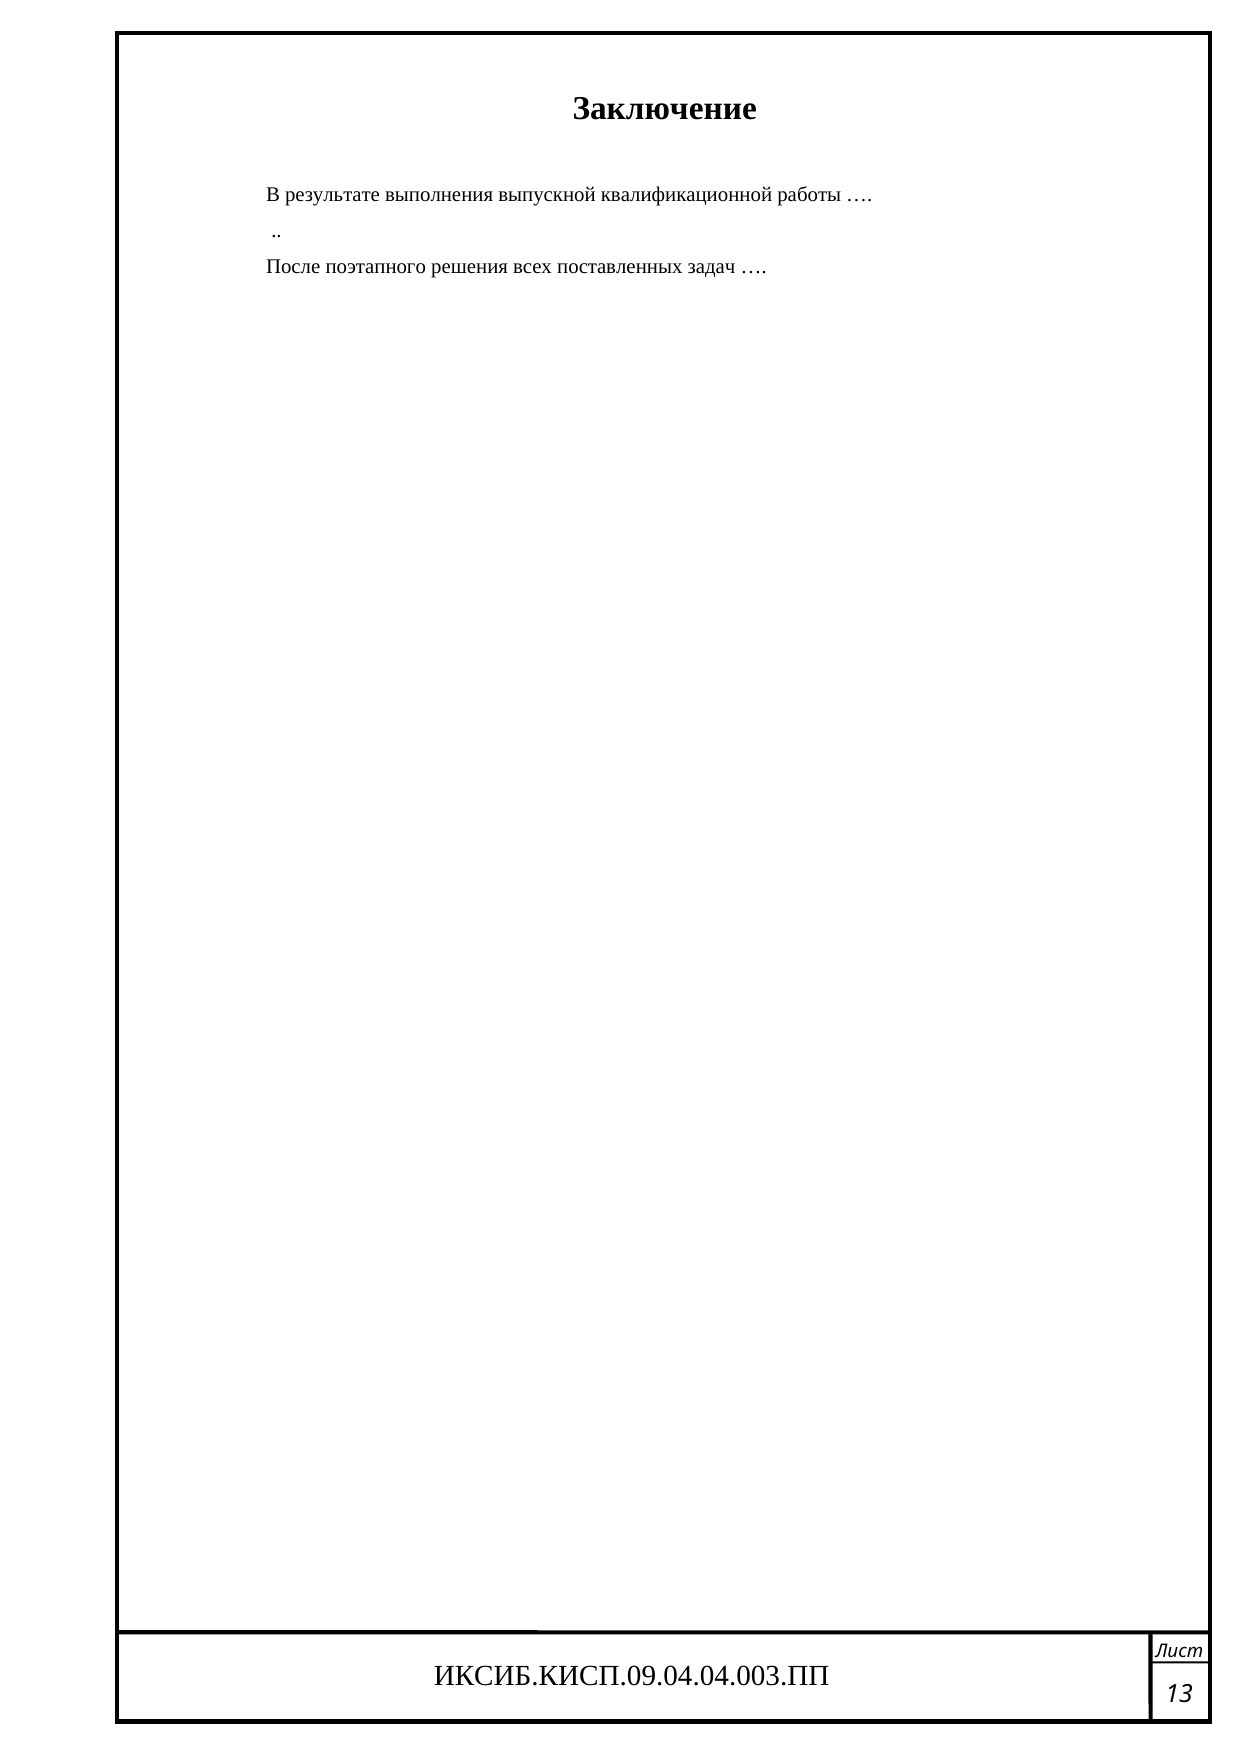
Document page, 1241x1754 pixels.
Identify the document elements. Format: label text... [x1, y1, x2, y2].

text Заключение [177, 89, 1152, 127]
text В результате выполнения выпускной квалификационной работы …. [177, 182, 1152, 206]
text .. [177, 218, 1152, 242]
text После поэтапного решения всех поставленных задач …. [177, 254, 1152, 278]
